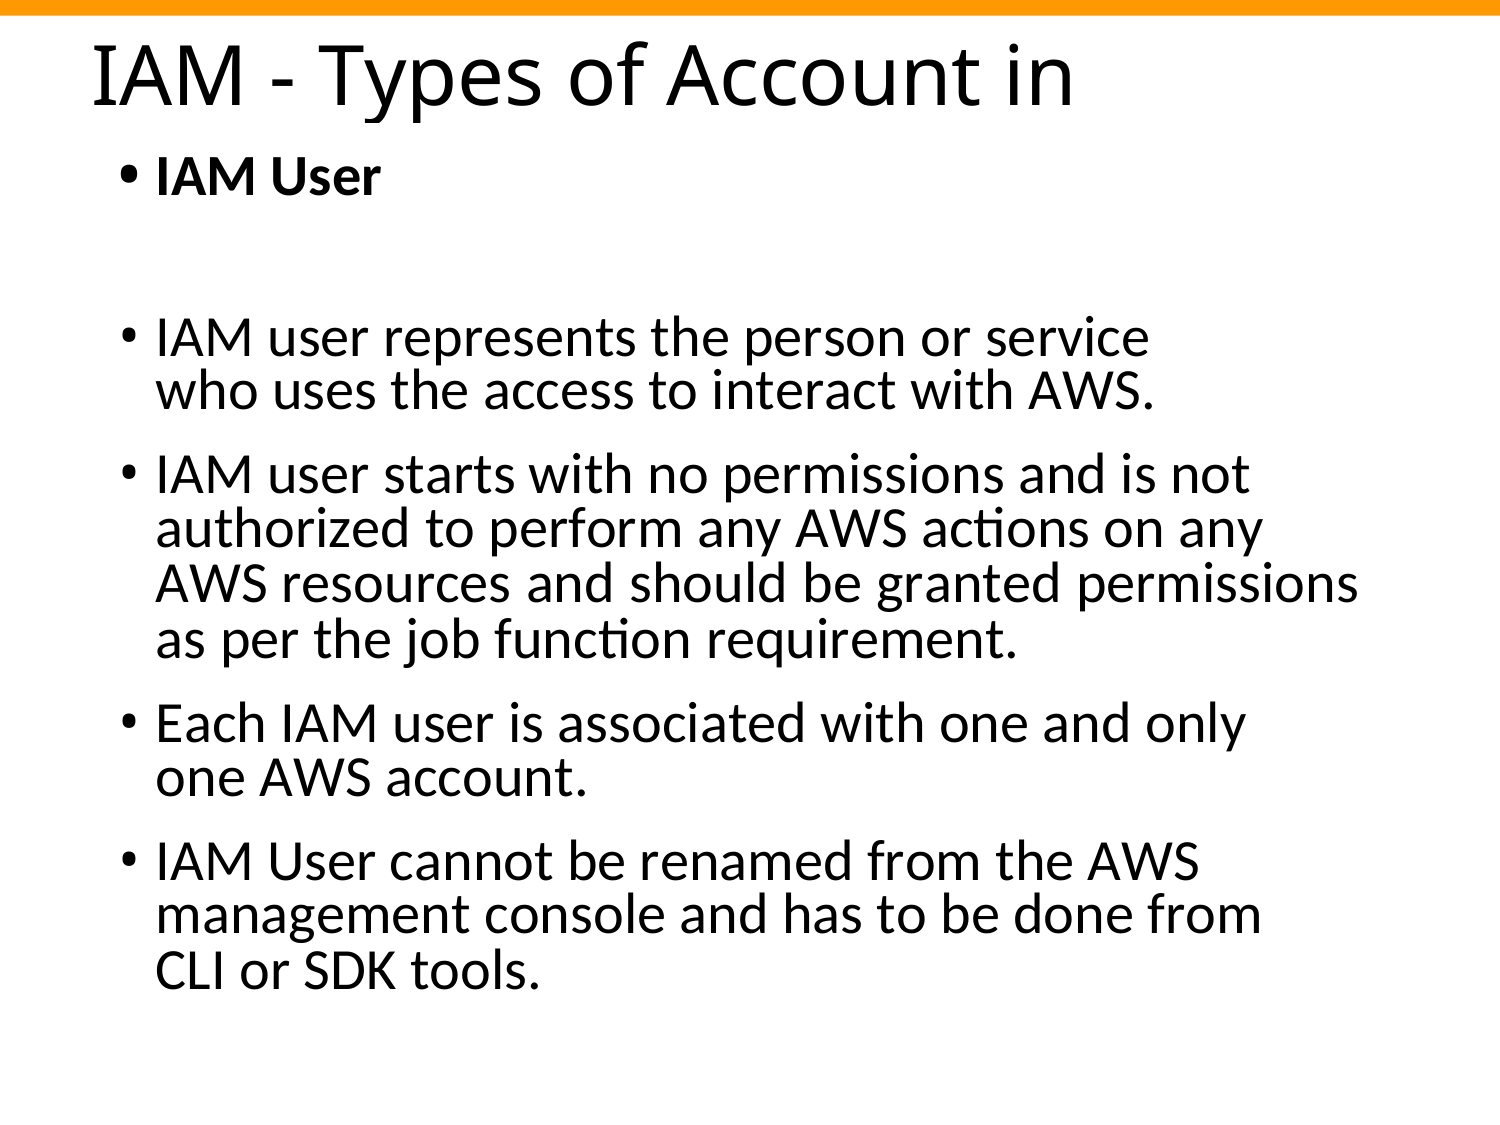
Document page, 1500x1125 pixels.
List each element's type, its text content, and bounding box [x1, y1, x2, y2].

list IAM User [118, 133, 1500, 212]
list Each IAM user is associated with one and only one AWS account. [118, 693, 1348, 811]
list IAM User cannot be renamed from the AWS management console and has to be done from CLI or SDK tools. [118, 831, 1343, 1004]
list IAM user starts with no permissions and is not authorized to perform any AWS actions on any AWS resources and should be granted permissions as per the job function requirement. [118, 444, 1378, 673]
list IAM user represents the person or service who uses the access to interact with AWS. [118, 306, 1264, 424]
